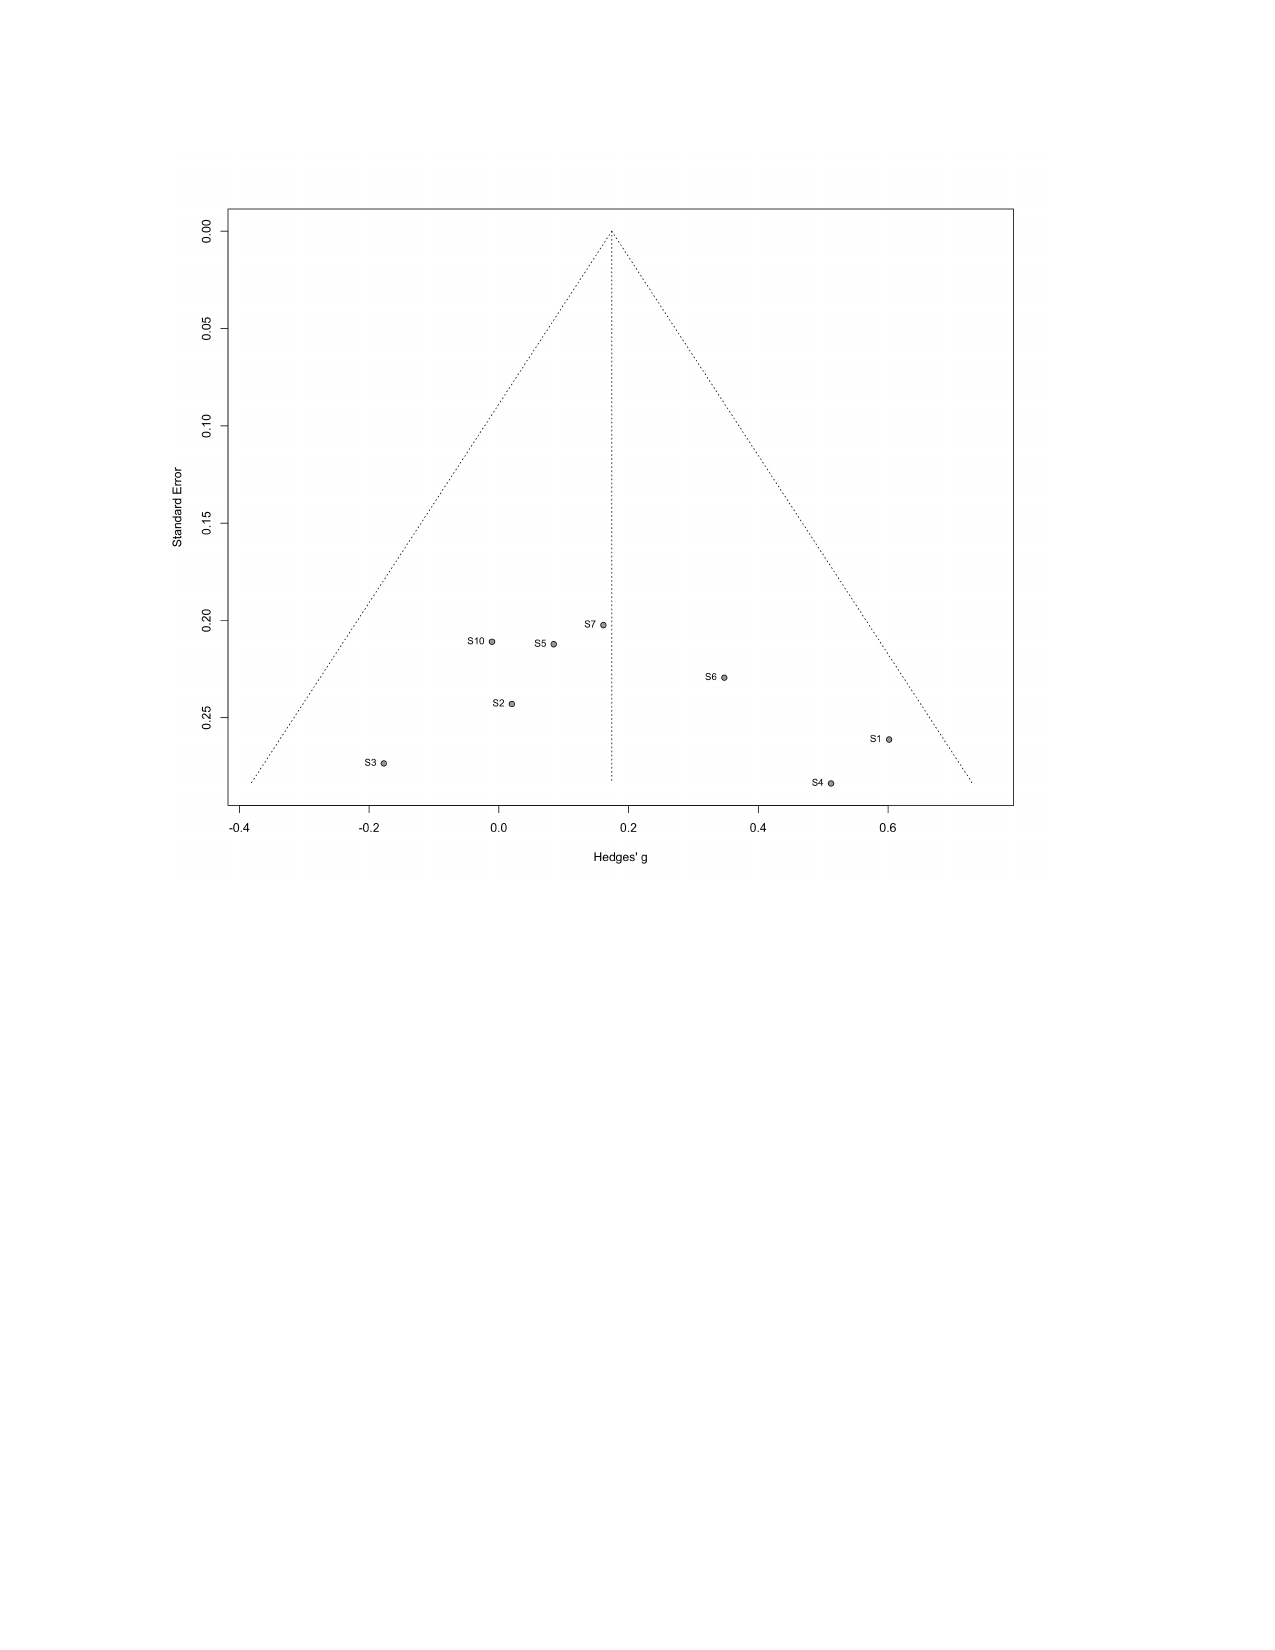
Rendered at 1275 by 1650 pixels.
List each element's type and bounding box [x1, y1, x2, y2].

picture [168, 150, 1044, 880]
